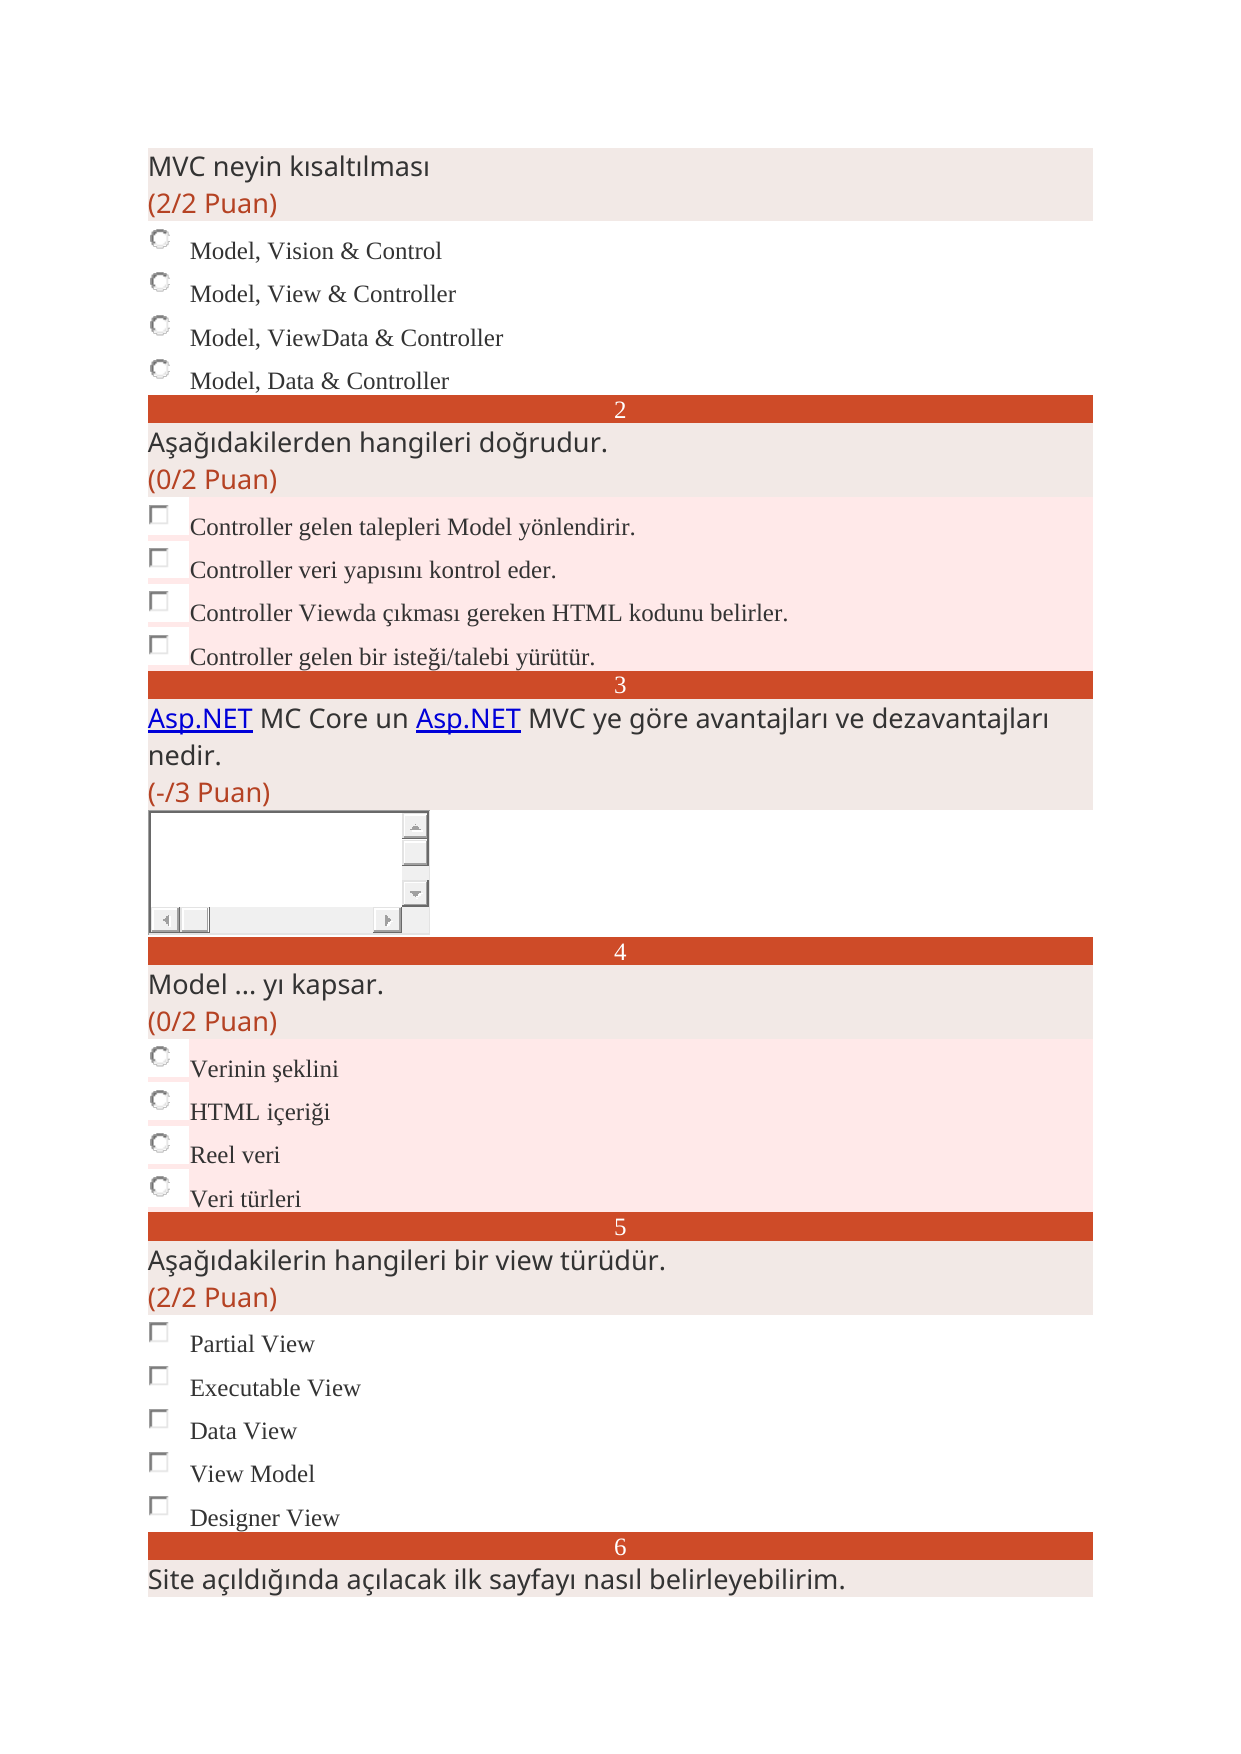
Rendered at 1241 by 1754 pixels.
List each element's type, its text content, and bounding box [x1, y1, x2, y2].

text Partial View [148, 1315, 1093, 1358]
text Asp.NET MC Core un Asp.NET MVC ye göre avantajları ve dezavantajları nedir. [148, 699, 1093, 773]
text Reel veri [148, 1126, 1093, 1169]
text View Model [148, 1445, 1093, 1488]
text Model, Data & Controller [148, 351, 1093, 395]
text (2/2 Puan) [148, 1278, 1093, 1315]
text (0/2 Puan) [148, 1002, 1093, 1039]
text Verinin şeklini [148, 1039, 1093, 1082]
text Site açıldığında açılacak ilk sayfayı nasıl belirleyebilirim. [148, 1560, 1093, 1597]
text 6 [148, 1532, 1093, 1560]
text Controller veri yapısını kontrol eder. [148, 541, 1093, 584]
text Controller Viewda çıkması gereken HTML kodunu belirler. [148, 584, 1093, 627]
text Aşağıdakilerin hangileri bir view türüdür. [148, 1241, 1093, 1278]
text Model, Vision & Control [148, 221, 1093, 265]
text 2 [148, 395, 1093, 423]
text (0/2 Puan) [148, 460, 1093, 497]
text MVC neyin kısaltılması [148, 148, 1093, 184]
text 4 [148, 937, 1093, 965]
text HTML içeriği [148, 1082, 1093, 1126]
text Designer View [148, 1488, 1093, 1532]
text Veri türleri [148, 1169, 1093, 1212]
text Model ... yı kapsar. [148, 965, 1093, 1002]
text Model, ViewData & Controller [148, 308, 1093, 351]
text Model, View & Controller [148, 265, 1093, 308]
text Executable View [148, 1358, 1093, 1402]
text Controller gelen talepleri Model yönlendirir. [148, 497, 1093, 541]
text Aşağıdakilerden hangileri doğrudur. [148, 423, 1093, 460]
text 5 [148, 1212, 1093, 1241]
text Data View [148, 1402, 1093, 1445]
text 3 [148, 671, 1093, 699]
text (-/3 Puan) [148, 773, 1093, 810]
text Controller gelen bir isteği/talebi yürütür. [148, 627, 1093, 671]
text (2/2 Puan) [148, 184, 1093, 221]
